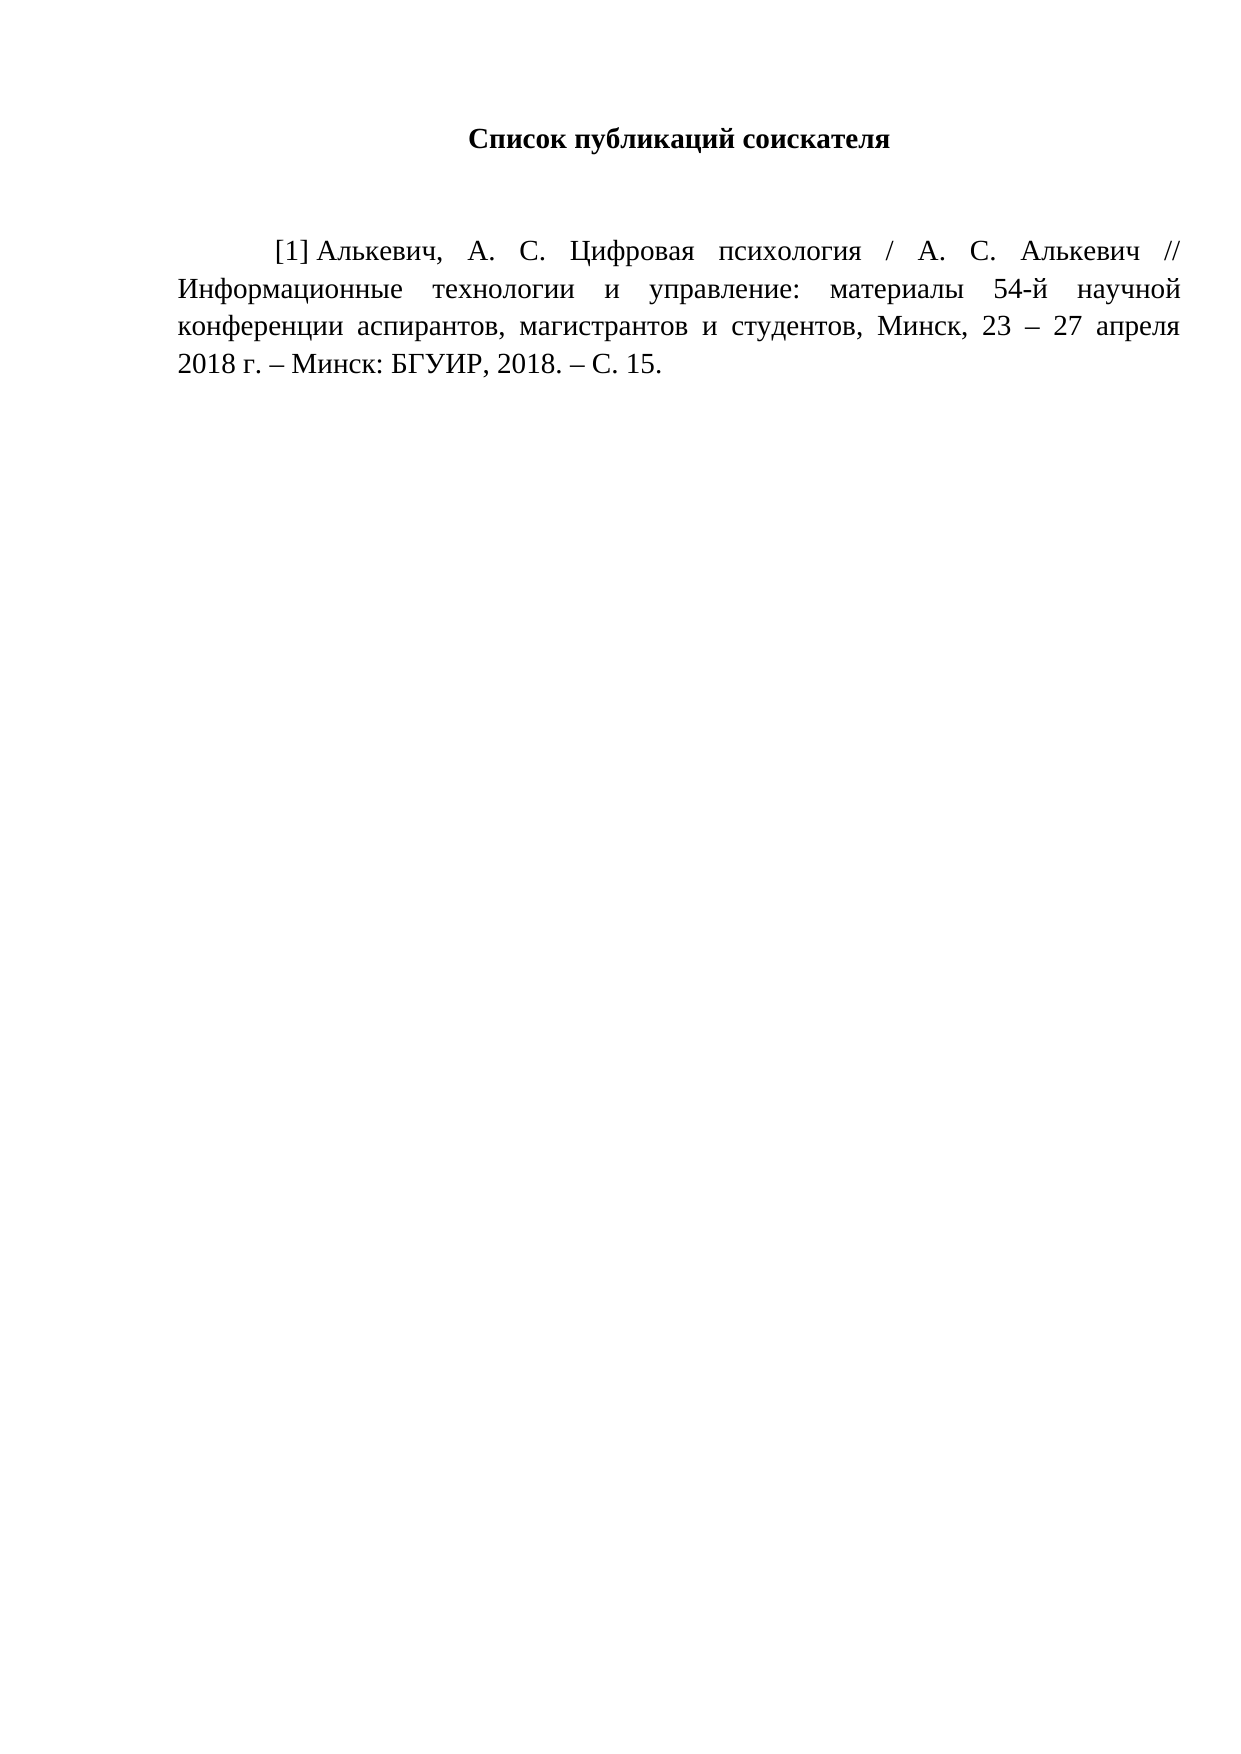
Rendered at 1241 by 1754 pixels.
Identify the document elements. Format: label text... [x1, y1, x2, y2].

text Список публикаций соискателя [177, 118, 1181, 156]
text [1] Алькевич, А. С. Цифровая психология / А. С. Алькевич // Информационные технологии и управление: материалы 54-й научной конференции аспирантов, магистрантов и студентов, Минск, 23 – 27 апреля 2018 г. – Минск: БГУИР, 2018. – С. 15. [177, 231, 1181, 381]
